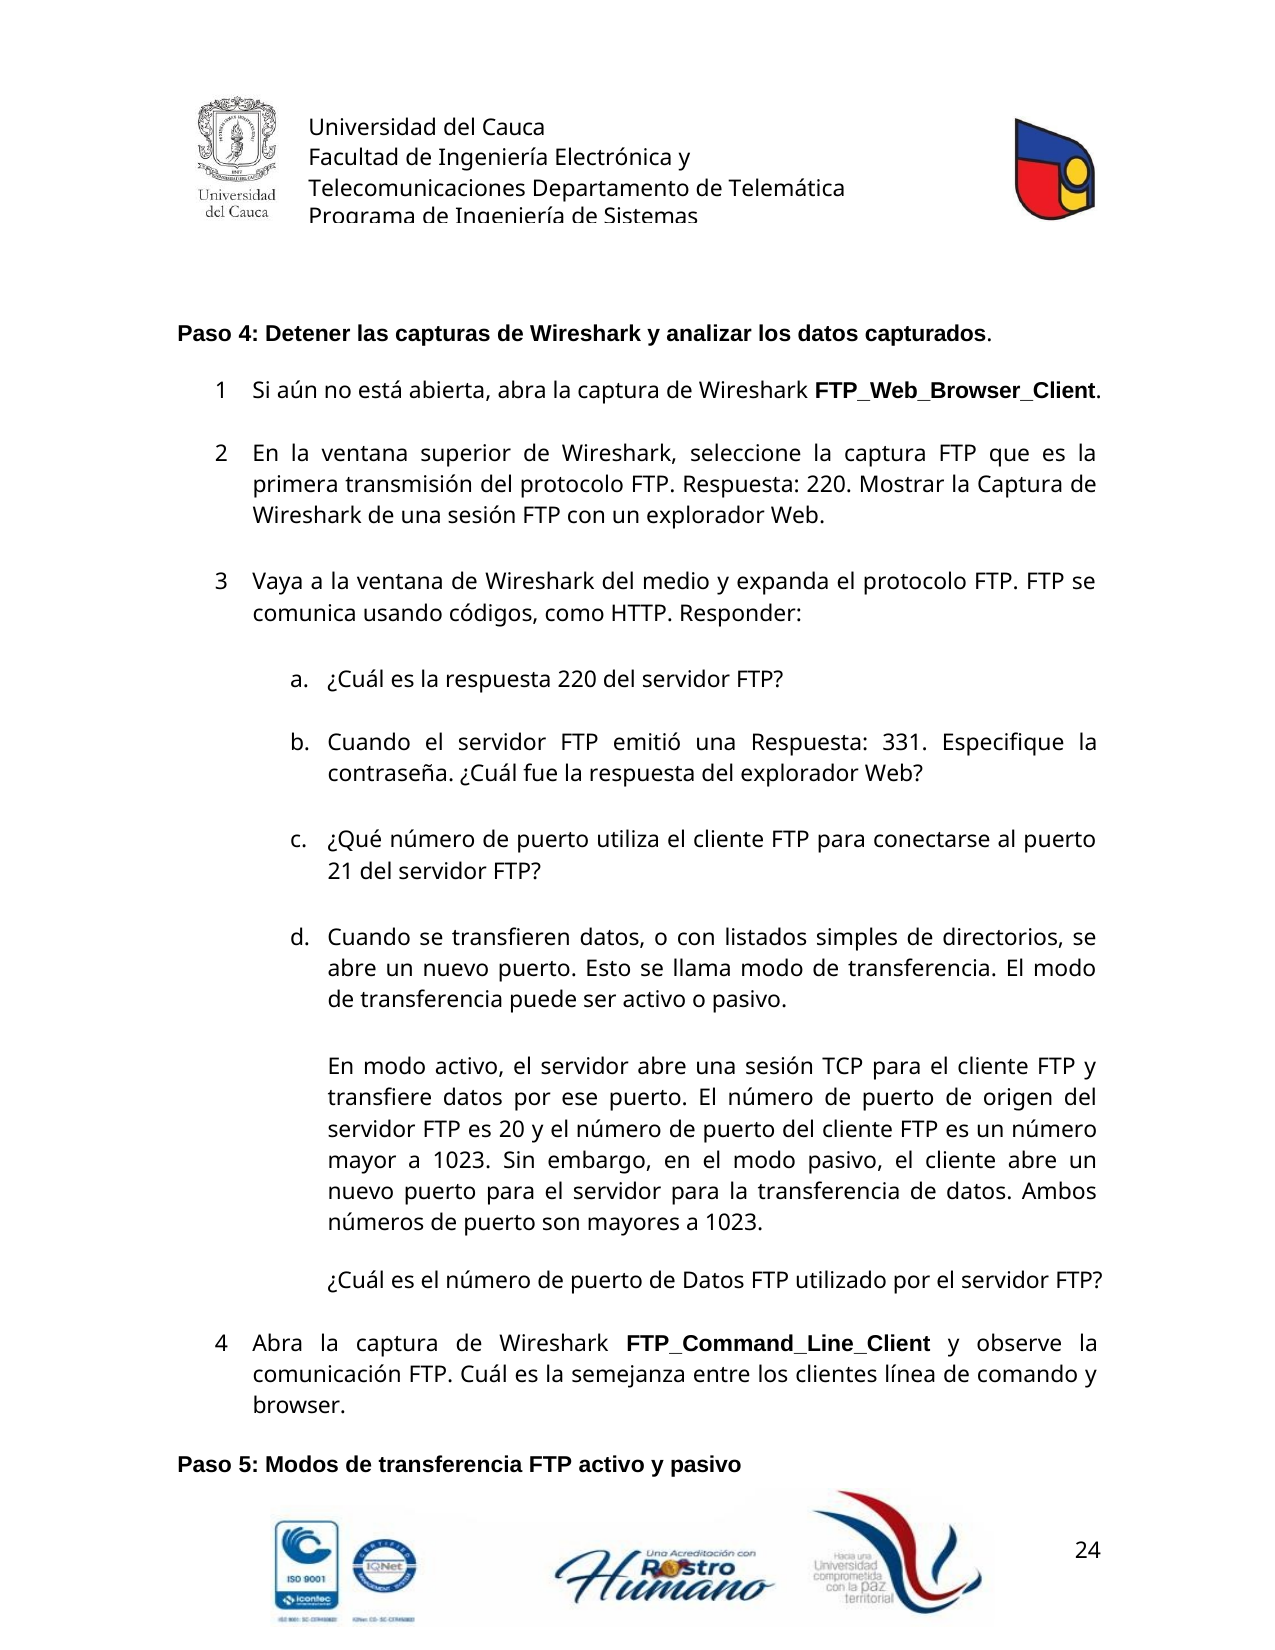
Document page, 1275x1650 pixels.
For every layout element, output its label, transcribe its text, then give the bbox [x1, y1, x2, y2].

list En la ventana superior de Wireshark, seleccione la captura FTP que es la primera transmisión del protocolo FTP. Respuesta: 220. Mostrar la Captura de Wireshark de una sesión FTP con un explorador Web. [214, 437, 1097, 530]
list Vaya a la ventana de Wireshark del medio y expanda el protocolo FTP. FTP se comunica usando códigos, como HTTP. Responder: [214, 565, 1097, 628]
list ¿Qué número de puerto utiliza el cliente FTP para conectarse al puerto 21 del servidor FTP? [290, 823, 1097, 886]
list Abra la captura de Wireshark FTP_Command_Line_Client y observe la comunicación FTP. Cuál es la semejanza entre los clientes línea de comando y browser. [214, 1326, 1098, 1420]
list Cuando se transfieren datos, o con listados simples de directorios, se abre un nuevo puerto. Esto se llama modo de transferencia. El modo de transferencia puede ser activo o pasivo. [290, 921, 1097, 1015]
list ¿Cuál es la respuesta 220 del servidor FTP? [290, 663, 1110, 694]
text ¿Cuál es el número de puerto de Datos FTP utilizado por el servidor FTP? [327, 1264, 1110, 1295]
list Si aún no está abierta, abra la captura de Wireshark FTP_Web_Browser_Client. [214, 374, 1110, 405]
picture [1012, 116, 1098, 222]
list Cuando el servidor FTP emitió una Respuesta: 331. Especifique la contraseña. ¿Cuál fue la respuesta del explorador Web? [290, 726, 1098, 788]
subtitle Paso 4: Detener las capturas de Wireshark y analizar los datos capturados. [177, 316, 1110, 348]
subtitle Paso 5: Modos de transferencia FTP activo y pasivo [177, 1451, 1110, 1478]
picture [270, 1488, 996, 1627]
picture [194, 94, 279, 221]
text En modo activo, el servidor abre una sesión TCP para el cliente FTP y transfiere datos por ese puerto. El número de puerto de origen del servidor FTP es 20 y el número de puerto del cliente FTP es un número mayor a 1023. Sin embargo, en el modo pasivo, el cliente abre un nuevo puerto para el servidor para la transferencia de datos. Ambos números de puerto son mayores a 1023. [327, 1050, 1098, 1238]
